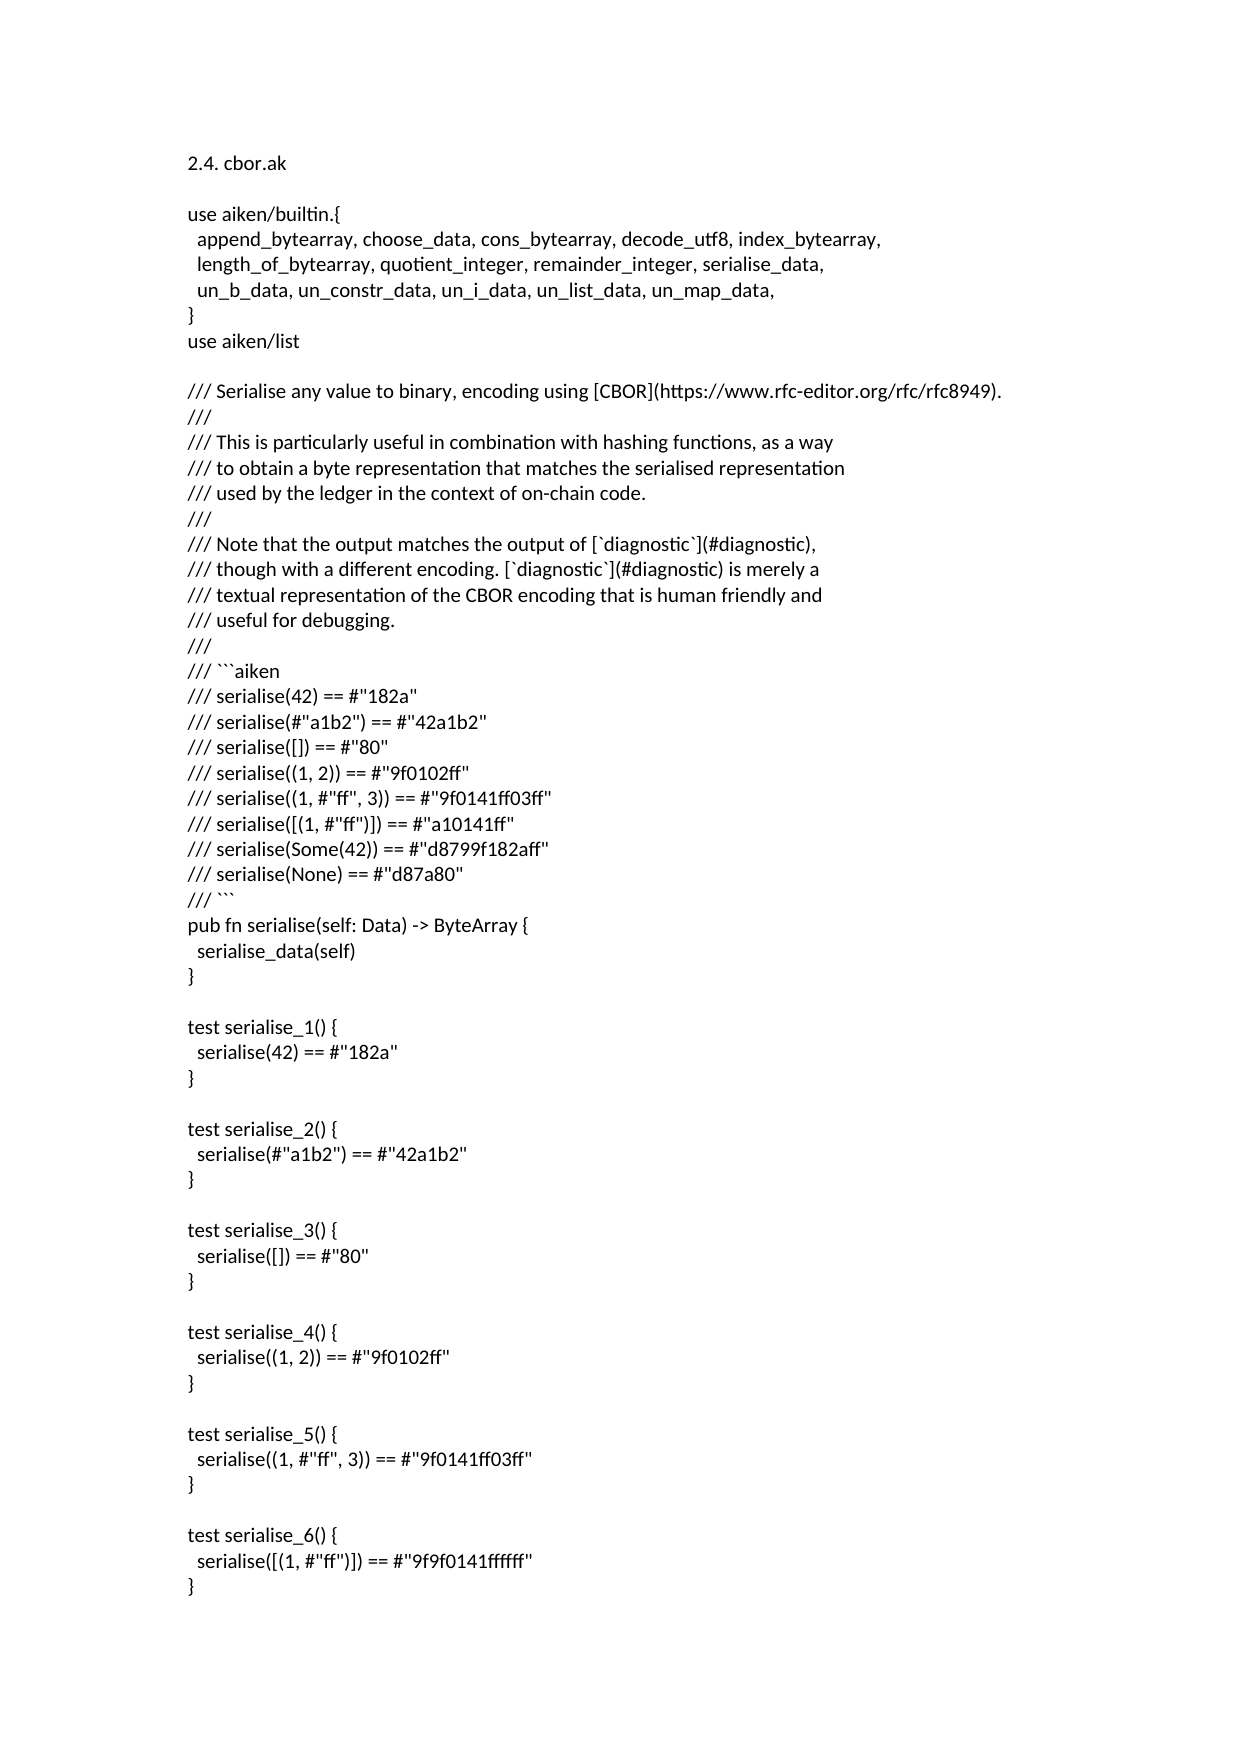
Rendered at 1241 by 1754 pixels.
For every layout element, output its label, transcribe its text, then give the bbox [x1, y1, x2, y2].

text /// ```aiken [187, 658, 1053, 684]
text /// serialise([]) == #"80" [187, 734, 1053, 760]
text } [187, 1268, 1053, 1294]
text } [187, 1370, 1053, 1395]
text /// to obtain a byte representation that matches the serialised representation [187, 455, 1053, 480]
text test serialise_5() { [187, 1421, 1053, 1446]
text } [187, 963, 1053, 989]
text /// useful for debugging. [187, 607, 1053, 633]
text /// serialise([(1, #"ff")]) == #"a10141ff" [187, 811, 1053, 836]
text test serialise_1() { [187, 1014, 1053, 1039]
text un_b_data, un_constr_data, un_i_data, un_list_data, un_map_data, [187, 277, 1053, 302]
text length_of_bytearray, quotient_integer, remainder_integer, serialise_data, [187, 252, 1053, 277]
text /// [187, 404, 1053, 429]
text serialise((1, 2)) == #"9f0102ff" [187, 1344, 1053, 1370]
text /// Note that the output matches the output of [`diagnostic`](#diagnostic), [187, 531, 1053, 557]
text append_bytearray, choose_data, cons_bytearray, decode_utf8, index_bytearray, [187, 226, 1053, 252]
text } [187, 302, 1053, 328]
text serialise_data(self) [187, 938, 1053, 963]
text 2.4. cbor.ak [187, 150, 1053, 175]
text /// [187, 506, 1053, 531]
text /// serialise((1, 2)) == #"9f0102ff" [187, 760, 1053, 785]
text /// ``` [187, 887, 1053, 912]
text serialise([(1, #"ff")]) == #"9f9f0141ffffff" [187, 1548, 1053, 1573]
text use aiken/builtin.{ [187, 201, 1053, 226]
text /// serialise(#"a1b2") == #"42a1b2" [187, 709, 1053, 734]
text /// though with a different encoding. [`diagnostic`](#diagnostic) is merely a [187, 557, 1053, 582]
text /// serialise(None) == #"d87a80" [187, 862, 1053, 887]
text /// used by the ledger in the context of on-chain code. [187, 480, 1053, 506]
text } [187, 1472, 1053, 1497]
text /// serialise(Some(42)) == #"d8799f182aff" [187, 836, 1053, 862]
text test serialise_2() { [187, 1116, 1053, 1141]
text /// [187, 633, 1053, 658]
text /// serialise(42) == #"182a" [187, 684, 1053, 709]
text use aiken/list [187, 328, 1053, 353]
text serialise((1, #"ff", 3)) == #"9f0141ff03ff" [187, 1446, 1053, 1472]
text test serialise_3() { [187, 1217, 1053, 1243]
text } [187, 1573, 1053, 1599]
text } [187, 1065, 1053, 1090]
text test serialise_4() { [187, 1319, 1053, 1344]
text serialise([]) == #"80" [187, 1243, 1053, 1268]
text /// Serialise any value to binary, encoding using [CBOR](https://www.rfc-editor.org/rfc/rfc8949). [187, 379, 1053, 404]
text } [187, 1167, 1053, 1192]
text pub fn serialise(self: Data) -> ByteArray { [187, 912, 1053, 938]
text /// This is particularly useful in combination with hashing functions, as a way [187, 429, 1053, 455]
text serialise(42) == #"182a" [187, 1039, 1053, 1065]
text serialise(#"a1b2") == #"42a1b2" [187, 1141, 1053, 1167]
text test serialise_6() { [187, 1522, 1053, 1548]
text /// serialise((1, #"ff", 3)) == #"9f0141ff03ff" [187, 785, 1053, 811]
text /// textual representation of the CBOR encoding that is human friendly and [187, 582, 1053, 607]
